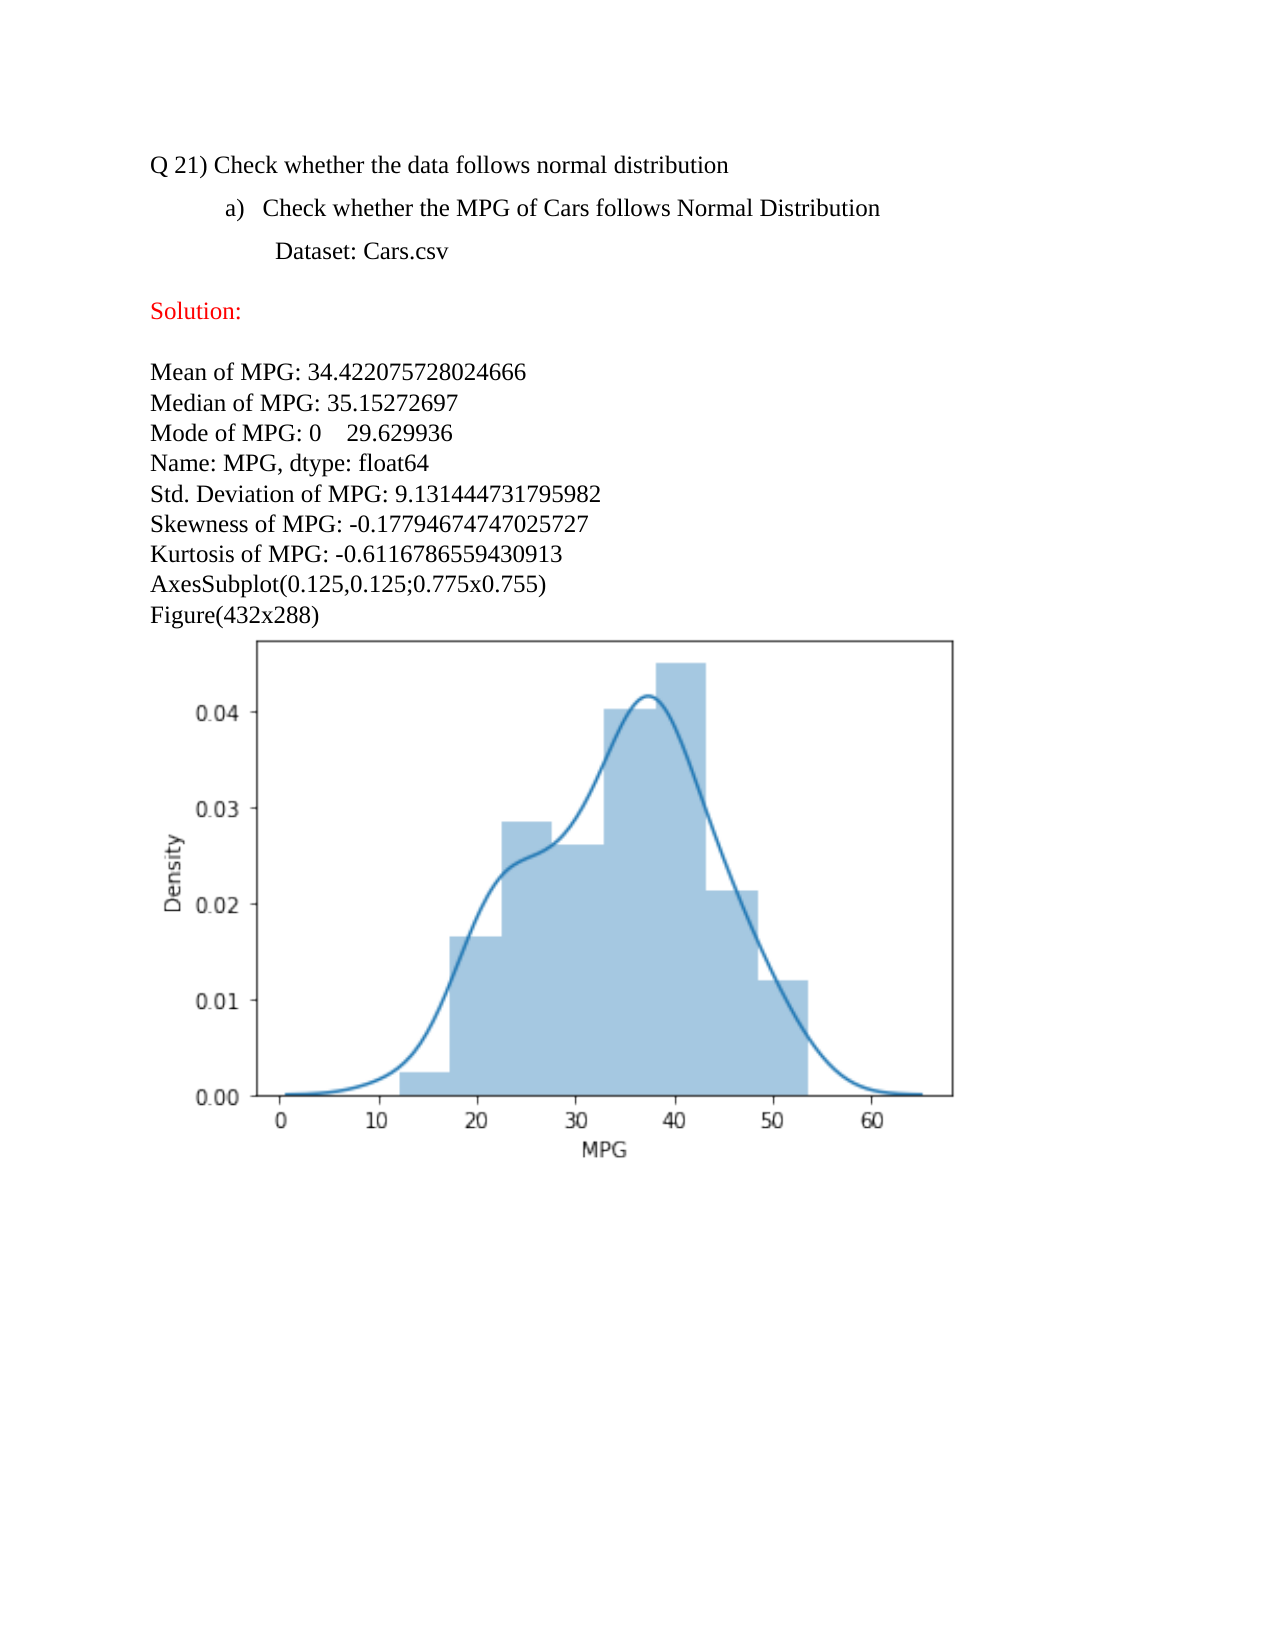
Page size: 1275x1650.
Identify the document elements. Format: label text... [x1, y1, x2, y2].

text Mode of MPG: 0 29.629936 [150, 416, 1125, 447]
text Mean of MPG: 34.422075728024666 [150, 356, 1125, 386]
list Check whether the MPG of Cars follows Normal Distribution [225, 193, 1125, 222]
text Skewness of MPG: -0.17794674747025727 [150, 507, 1125, 538]
text Solution: [150, 296, 1125, 325]
text Figure(432x288) [150, 598, 1125, 629]
text Kurtosis of MPG: -0.6116786559430913 [150, 538, 1125, 568]
text Q 21) Check whether the data follows normal distribution [150, 150, 1125, 179]
picture [150, 628, 967, 1175]
text AxesSubplot(0.125,0.125;0.775x0.755) [150, 568, 1125, 598]
text Dataset: Cars.csv [225, 236, 1125, 265]
text Median of MPG: 35.15272697 [150, 386, 1125, 416]
text Std. Deviation of MPG: 9.131444731795982 [150, 477, 1125, 507]
text Name: MPG, dtype: float64 [150, 447, 1125, 477]
